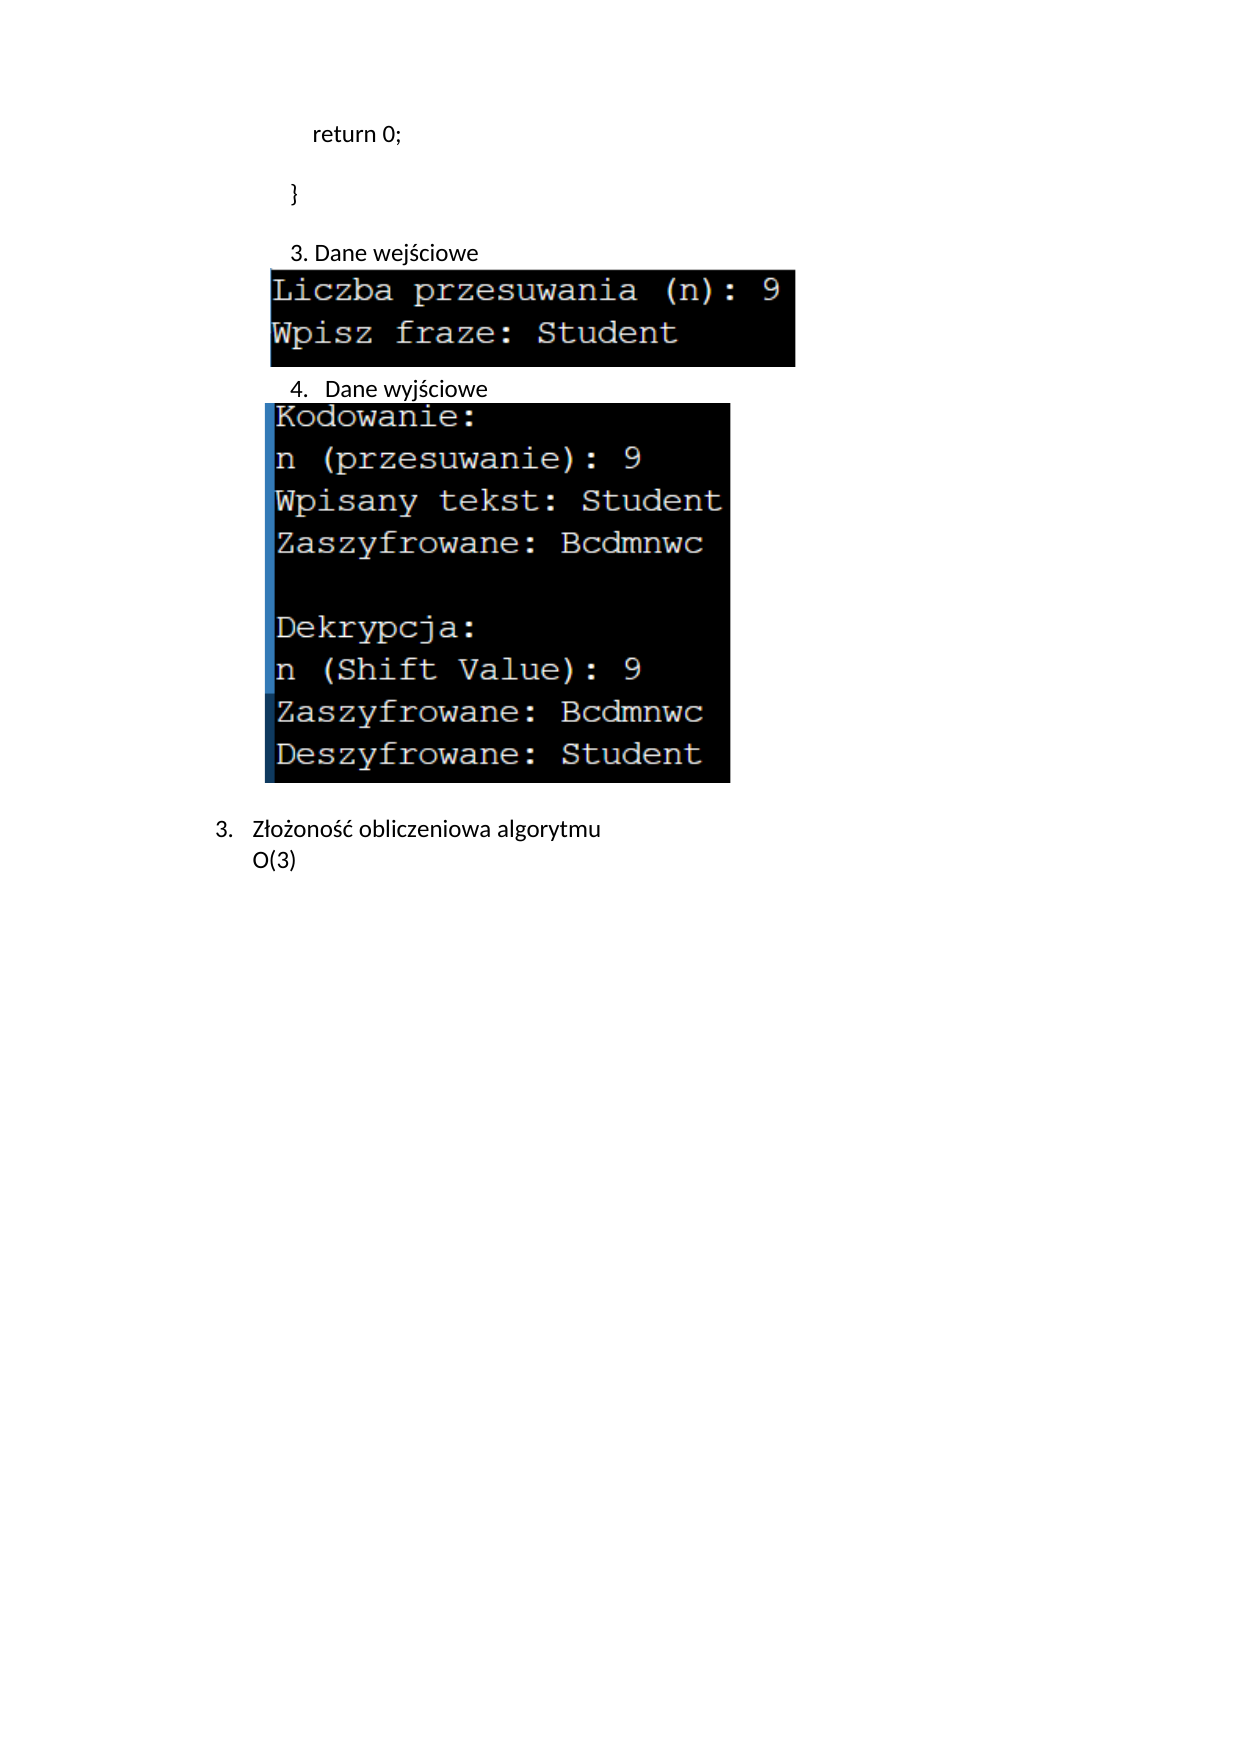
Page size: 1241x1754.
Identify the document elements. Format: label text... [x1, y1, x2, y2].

picture [264, 403, 731, 783]
list Złożoność obliczeniowa algorytmu [215, 813, 1152, 844]
text O(3) [252, 844, 1152, 874]
picture [270, 268, 796, 367]
text } [290, 178, 1152, 208]
text return 0; [290, 118, 1152, 149]
list Dane wyjściowe [290, 373, 1152, 403]
text 3. Dane wejściowe [290, 237, 1152, 268]
